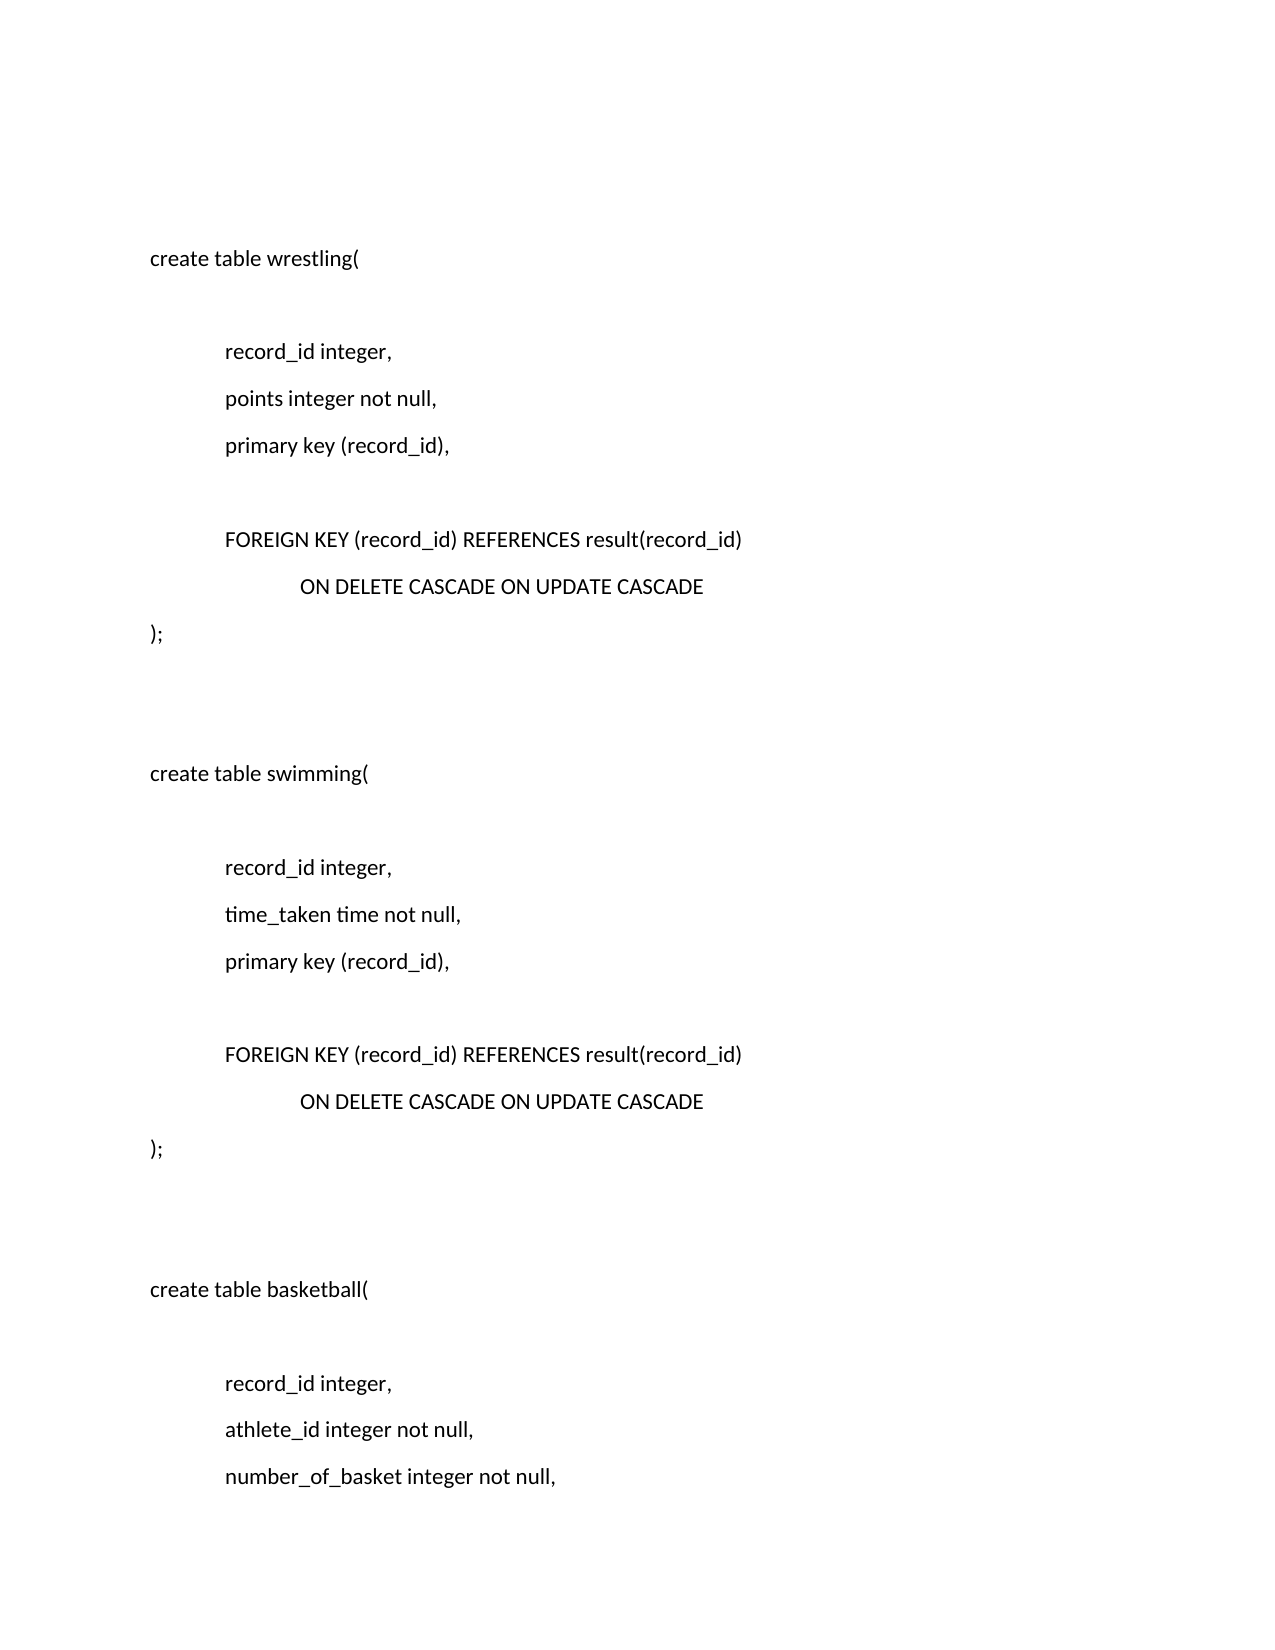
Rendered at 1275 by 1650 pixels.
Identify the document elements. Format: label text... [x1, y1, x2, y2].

text ); [150, 619, 1125, 647]
text record_id integer, [150, 337, 1125, 366]
text create table basketball( [150, 1275, 1125, 1303]
text ON DELETE CASCADE ON UPDATE CASCADE [150, 1087, 1125, 1116]
text time_taken time not null, [150, 900, 1125, 928]
text FOREIGN KEY (record_id) REFERENCES result(record_id) [150, 1041, 1125, 1069]
text number_of_basket integer not null, [150, 1462, 1125, 1491]
text create table swimming( [150, 759, 1125, 787]
text record_id integer, [150, 853, 1125, 881]
text primary key (record_id), [150, 431, 1125, 459]
text points integer not null, [150, 384, 1125, 412]
text ); [150, 1134, 1125, 1162]
text FOREIGN KEY (record_id) REFERENCES result(record_id) [150, 525, 1125, 553]
text primary key (record_id), [150, 947, 1125, 975]
text ON DELETE CASCADE ON UPDATE CASCADE [150, 572, 1125, 600]
text create table wrestling( [150, 244, 1125, 272]
text athlete_id integer not null, [150, 1416, 1125, 1444]
text record_id integer, [150, 1369, 1125, 1397]
